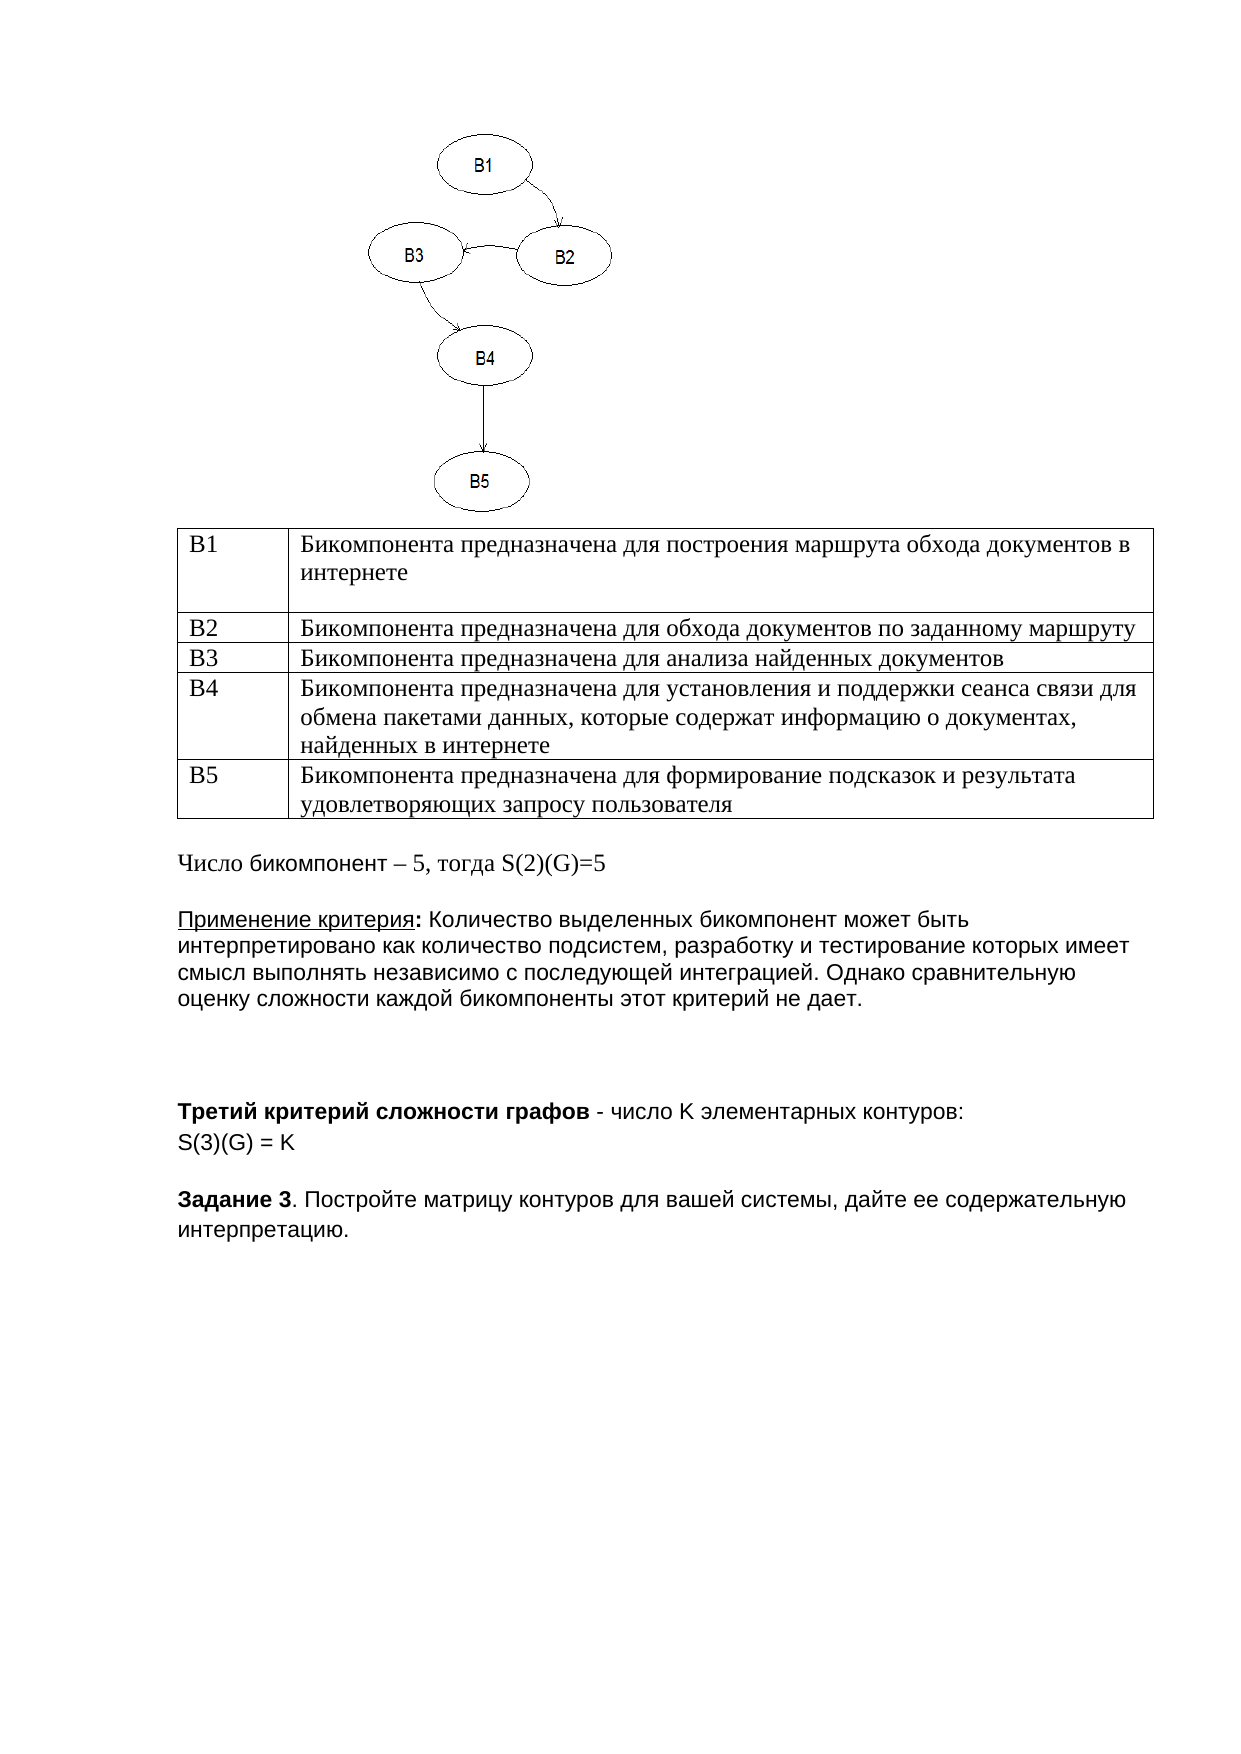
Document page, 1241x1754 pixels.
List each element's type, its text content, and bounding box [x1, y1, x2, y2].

table_cell Бикомпонента предназначена для установления и поддержки сеанса связи для обмена пакетами данных, которые содержат информацию о документах, найденных в интернете [289, 673, 1153, 759]
table_header Бикомпонента предназначена для построения маршрута обхода документов в интернете [289, 529, 1153, 612]
table_cell В2 [178, 613, 288, 642]
table_cell Бикомпонента предназначена для обхода документов по заданному маршруту [289, 613, 1153, 642]
table_cell В3 [178, 643, 288, 672]
table_cell Бикомпонента предназначена для формирование подсказок и результата удовлетворяющих запросу пользователя [289, 760, 1153, 818]
table_cell Бикомпонента предназначена для анализа найденных документов [289, 643, 1153, 672]
table_cell В4 [178, 673, 288, 759]
text Третий критерий сложности графов - число K элементарных контуров: S(3)(G) = K [177, 1069, 1152, 1157]
table_header В1 [178, 529, 288, 612]
text Число бикомпонент – 5, тогда S(2)(G)=5 [177, 848, 1152, 877]
picture [177, 118, 791, 524]
table_cell В5 [178, 760, 288, 818]
text Задание 3. Постройте матрицу контуров для вашей системы, дайте ее содержательную интерпретацию. [177, 1186, 1152, 1242]
text Применение критерия: Количество выделенных бикомпонент может быть интерпретировано как количество подсистем, разработку и тестирование которых имеет смысл выполнять независимо с последующей интеграцией. Однако сравнительную оценку сложности каждой бикомпоненты этот критерий не дает. [177, 906, 1152, 1040]
